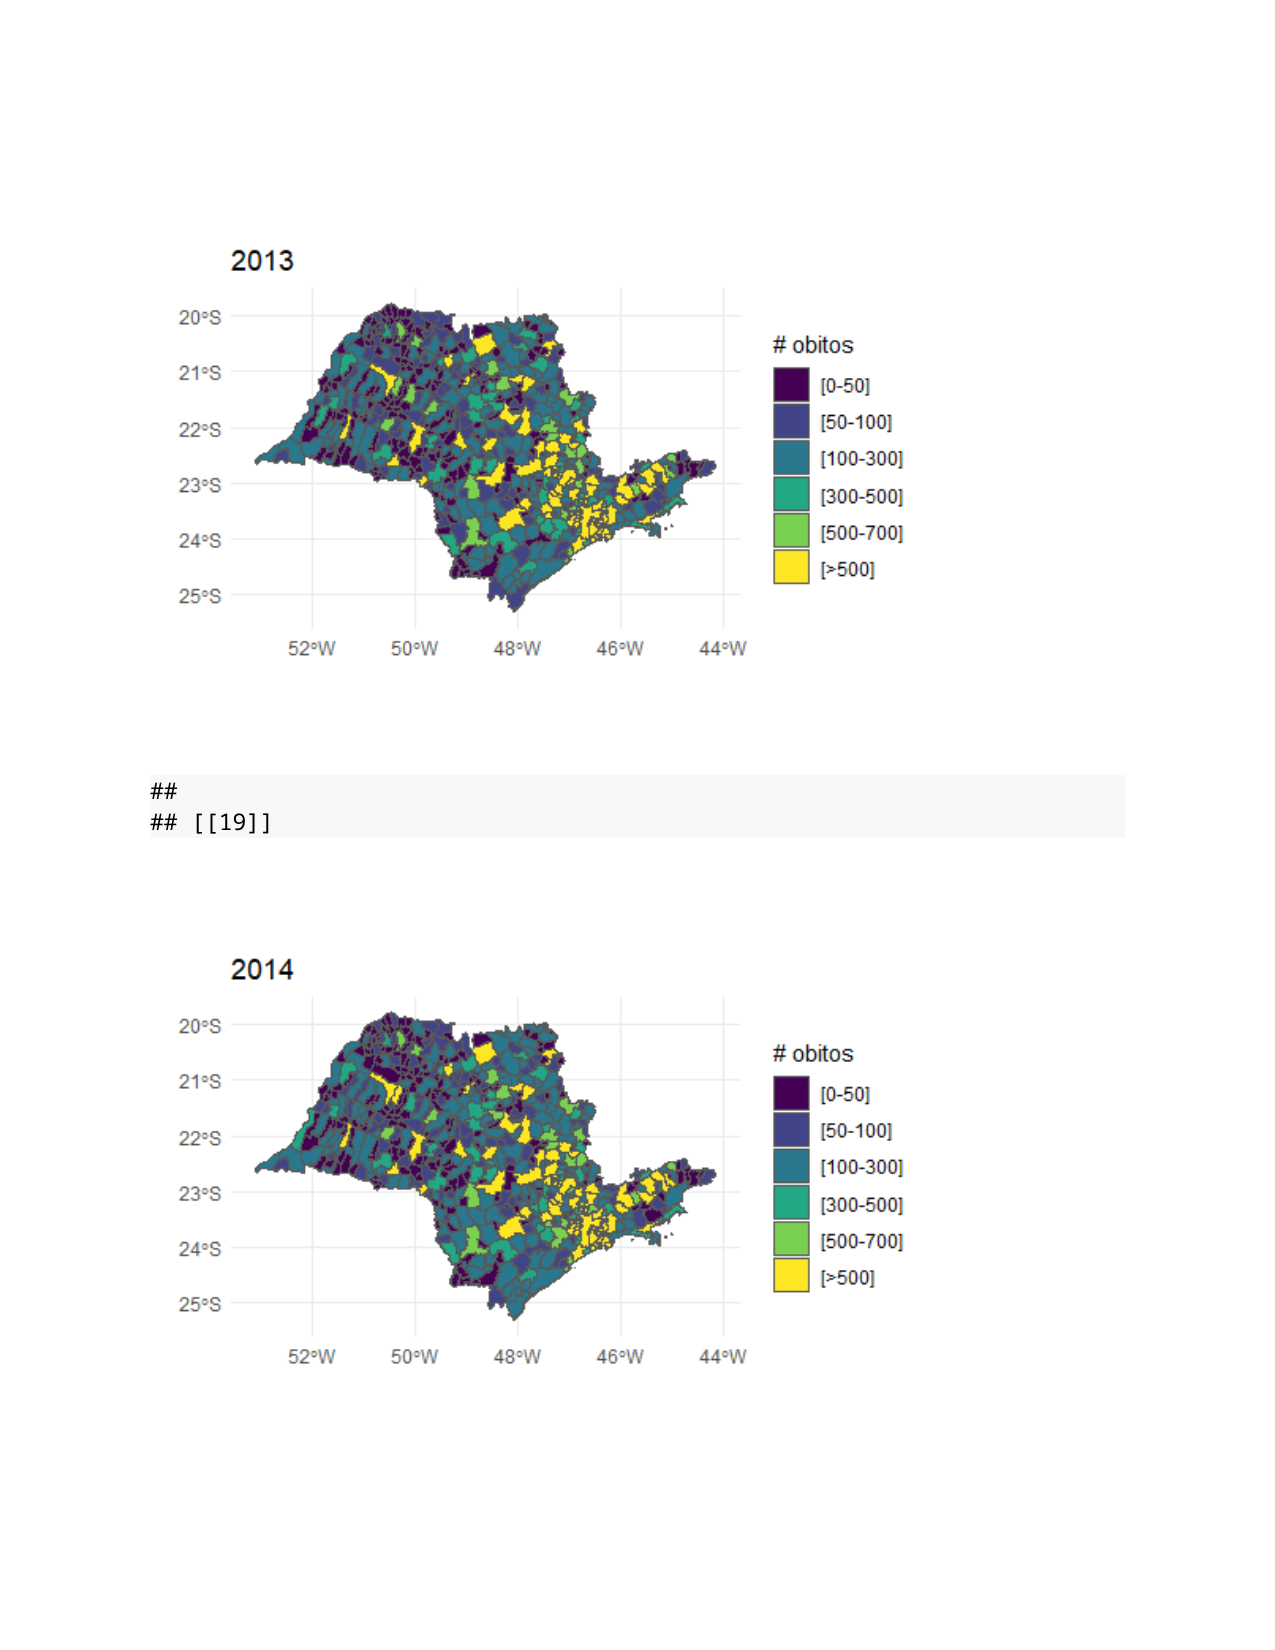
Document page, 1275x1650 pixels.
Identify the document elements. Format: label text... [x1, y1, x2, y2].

picture [168, 150, 927, 757]
picture [168, 858, 927, 1465]
text ## ## [[19]] [150, 775, 1125, 838]
